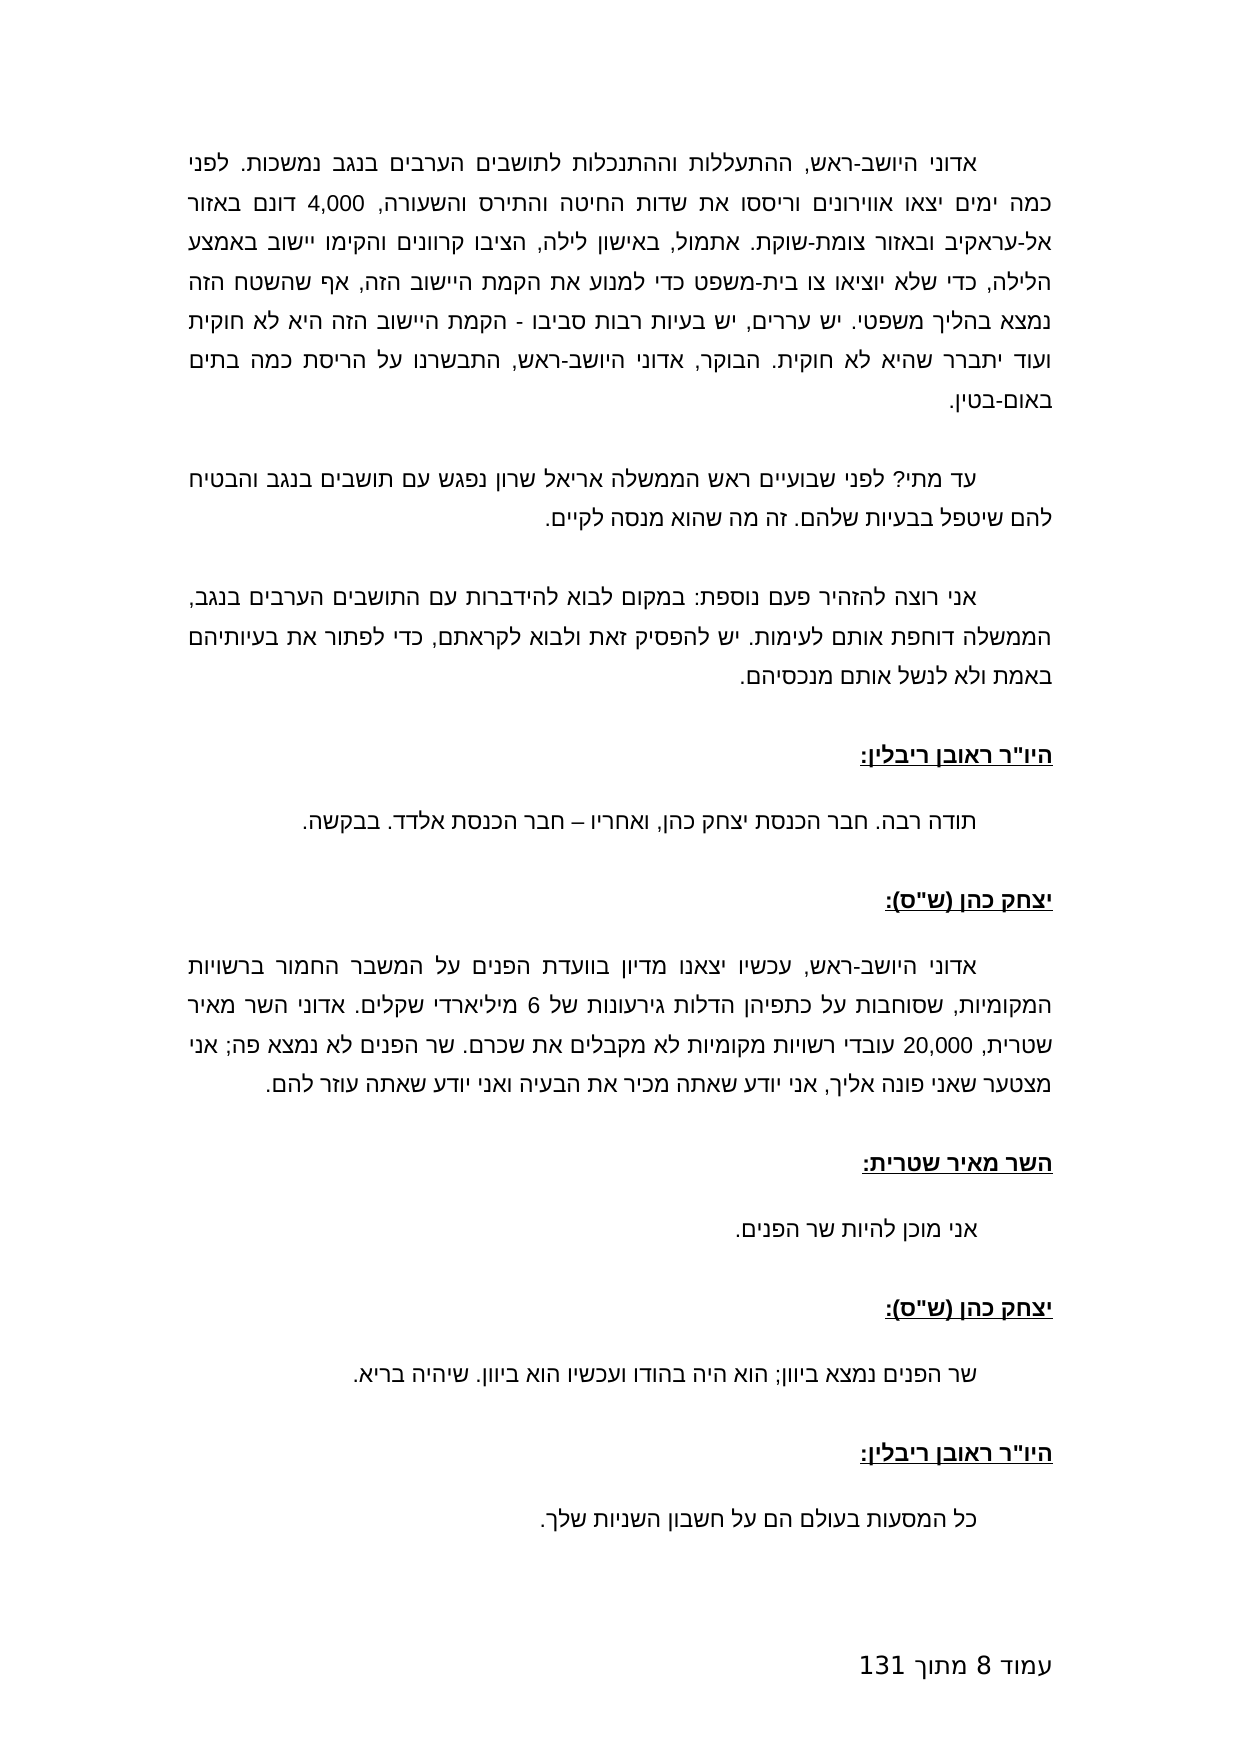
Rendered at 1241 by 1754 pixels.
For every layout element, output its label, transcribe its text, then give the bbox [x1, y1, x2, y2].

text אדוני היושב-ראש, ההתעללות וההתנכלות לתושבים הערבים בנגב נמשכות. לפני כמה ימים יצאו אווירונים וריססו את שדות החיטה והתירס והשעורה, 4,000 דונם באזור אל-עראקיב ובאזור צומת-שוקת. אתמול, באישון לילה, הציבו קרוונים והקימו יישוב באמצע הלילה, כדי שלא יוציאו צו בית-משפט כדי למנוע את הקמת היישוב הזה, אף שהשטח הזה נמצא בהליך משפטי. יש עררים, יש בעיות רבות סביבו - הקמת היישוב הזה היא לא חוקית ועוד יתברר שהיא לא חוקית. הבוקר, אדוני היושב-ראש, התבשרנו על הריסת כמה בתים באום-בטין. [187, 150, 1053, 413]
text כל המסעות בעולם הם על חשבון השניות שלך. [187, 1506, 1053, 1532]
text אני מוכן להיות שר הפנים. [187, 1216, 1053, 1242]
text שר הפנים נמצא ביוון; הוא היה בהודו ועכשיו הוא ביוון. שיהיה בריא. [187, 1361, 1053, 1387]
text היו"ר ראובן ריבלין: [187, 1440, 1053, 1466]
text עד מתי? לפני שבועיים ראש הממשלה אריאל שרון נפגש עם תושבים בנגב והבטיח להם שיטפל בבעיות שלהם. זה מה שהוא מנסה לקיים. [187, 466, 1053, 532]
text אני רוצה להזהיר פעם נוספת: במקום לבוא להידברות עם התושבים הערבים בנגב, הממשלה דוחפת אותם לעימות. יש להפסיק זאת ולבוא לקראתם, כדי לפתור את בעיותיהם באמת ולא לנשל אותם מנכסיהם. [187, 584, 1053, 689]
text תודה רבה. חבר הכנסת יצחק כהן, ואחריו – חבר הכנסת אלדד. בבקשה. [187, 808, 1053, 834]
text יצחק כהן (ש"ס): [187, 887, 1053, 913]
text אדוני היושב-ראש, עכשיו יצאנו מדיון בוועדת הפנים על המשבר החמור ברשויות המקומיות, שסוחבות על כתפיהן הדלות גירעונות של 6 מיליארדי שקלים. אדוני השר מאיר שטרית, 20,000 עובדי רשויות מקומיות לא מקבלים את שכרם. שר הפנים לא נמצא פה; אני מצטער שאני פונה אליך, אני יודע שאתה מכיר את הבעיה ואני יודע שאתה עוזר להם. [187, 953, 1053, 1098]
text השר מאיר שטרית: [187, 1150, 1053, 1177]
text יצחק כהן (ש"ס): [187, 1295, 1053, 1321]
text היו"ר ראובן ריבלין: [187, 742, 1053, 768]
